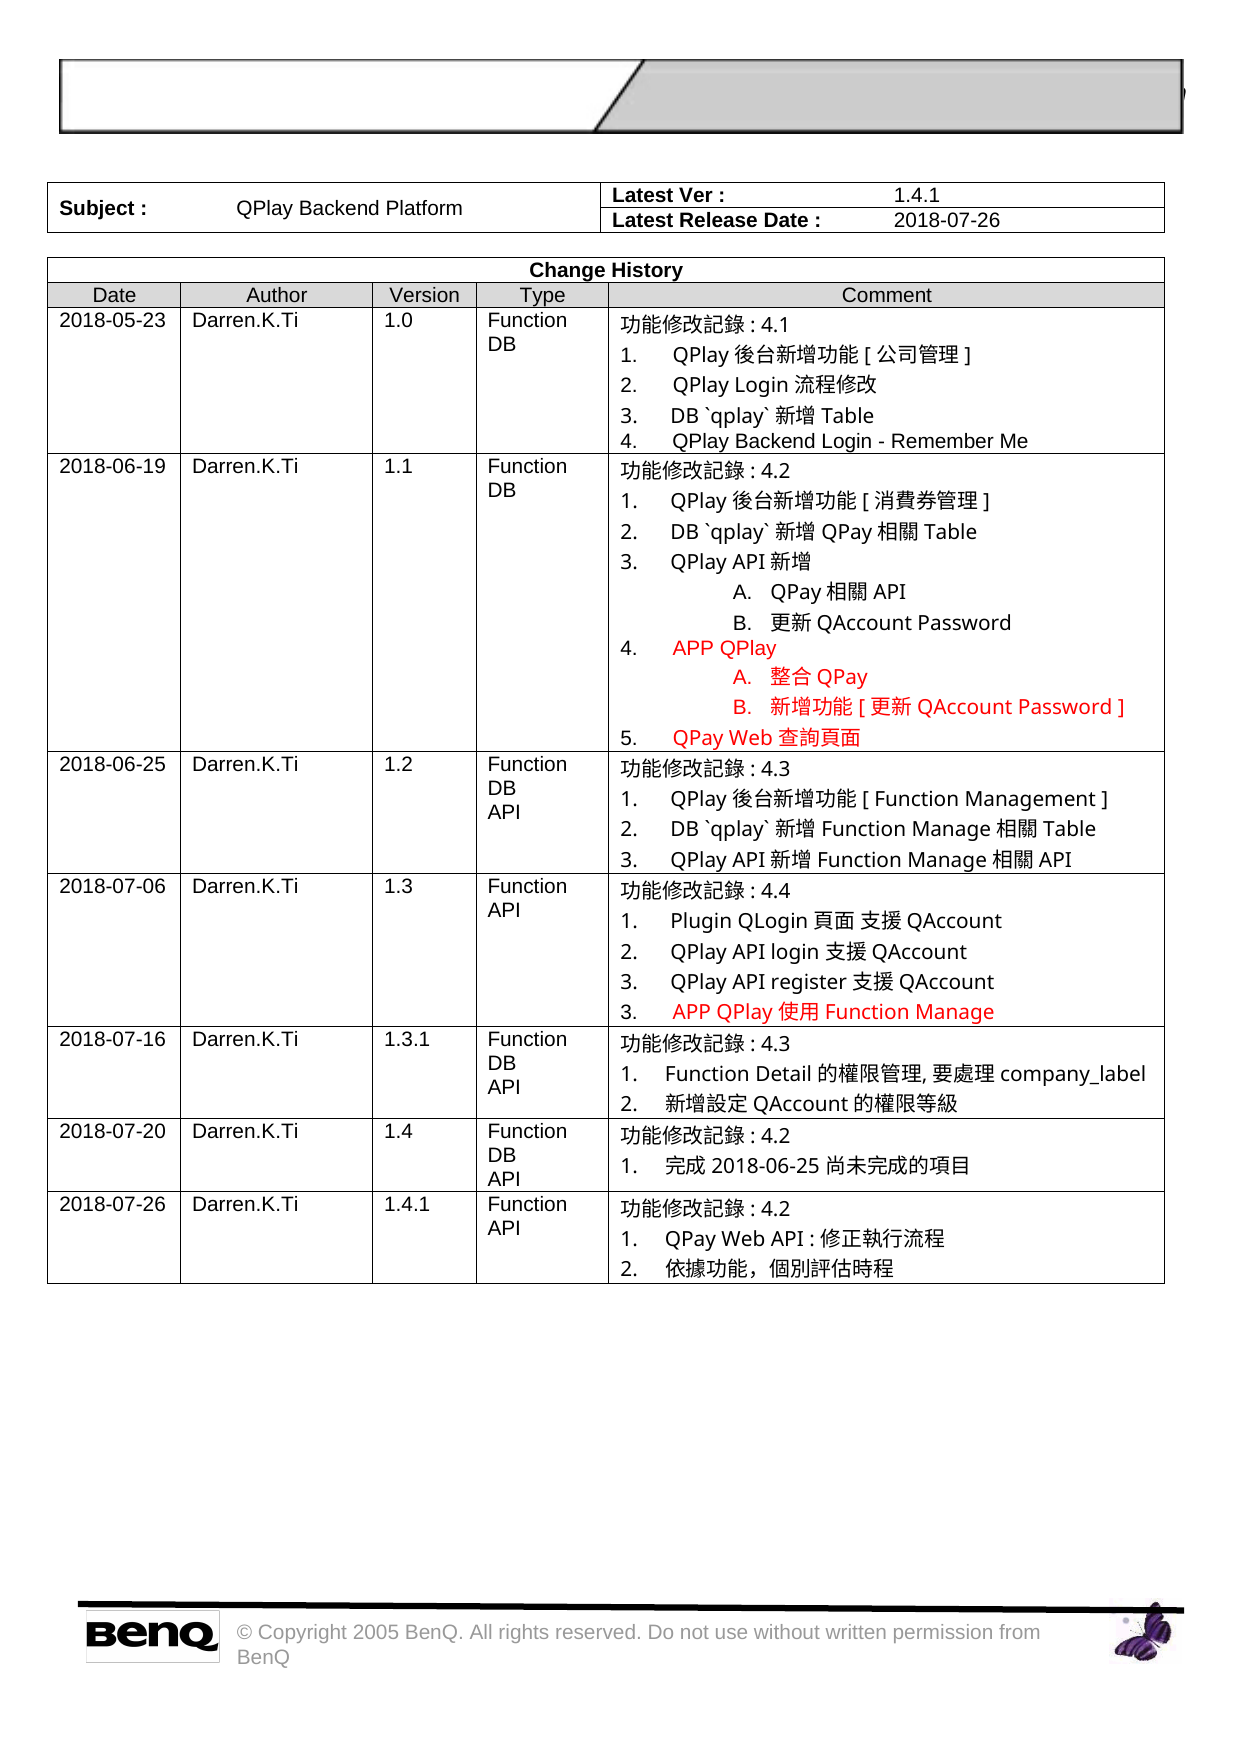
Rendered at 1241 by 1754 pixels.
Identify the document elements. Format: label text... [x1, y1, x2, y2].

table_header QPlay Backend Platform [225, 183, 600, 232]
table_cell Darren.K.Ti [181, 1027, 372, 1118]
picture [1109, 1598, 1183, 1607]
table_cell 功能修改記錄 : 4.3 1. Function Detail 的權限管理, 要處理 company_label 2. 新增設定 QAccount 的權限等級 [609, 1027, 1164, 1118]
table_cell Function DB [477, 454, 608, 751]
table_cell Comment [609, 283, 1164, 307]
table_cell Function DB API [477, 1119, 608, 1191]
table_cell 功能修改記錄 : 4.2 1. QPlay 後台新增功能 [ 消費券管理 ] 2. DB `qplay` 新增 QPay 相關 Table 3. QPlay API 新增 QPay 相關 API 更新 QAccount Password 4. APP QPlay 整合 QPay 新增功能 [ 更新 QAccount Password ] 5. QPay Web 查詢頁面 [609, 454, 1164, 751]
table_cell 功能修改記錄 : 4.2 1. QPay Web API : 修正執行流程 2. 依據功能，個別評估時程 [609, 1192, 1164, 1283]
table_cell 2018-07-06 [48, 874, 180, 1026]
table_cell Darren.K.Ti [181, 752, 372, 873]
table_cell Author [181, 283, 372, 307]
table_cell 2018-06-25 [48, 752, 180, 873]
table_cell 2018-07-26 [883, 208, 1164, 232]
table_header 1.4.1 [883, 183, 1164, 207]
table_cell Latest Release Date : [601, 208, 882, 232]
table_cell 1.2 [373, 752, 476, 873]
table_cell 2018-07-26 [48, 1192, 180, 1283]
table_cell Darren.K.Ti [181, 874, 372, 1026]
table_cell Date [48, 283, 180, 307]
table_cell Darren.K.Ti [181, 454, 372, 751]
table_cell Function DB [477, 308, 608, 453]
table_cell 1.0 [373, 308, 476, 453]
table_cell 1.4.1 [373, 1192, 476, 1283]
table_cell 功能修改記錄 : 4.2 1. 完成 2018-06-25 尚未完成的項目 [609, 1119, 1164, 1191]
table_cell 1.4 [373, 1119, 476, 1191]
table_cell 2018-07-16 [48, 1027, 180, 1118]
table_cell 2018-05-23 [48, 308, 180, 453]
table_cell 1.3.1 [373, 1027, 476, 1118]
table_cell 1.3 [373, 874, 476, 1026]
table_cell 2018-06-19 [48, 454, 180, 751]
table_cell 功能修改記錄 : 4.1 1. QPlay 後台新增功能 [ 公司管理 ] 2. QPlay Login 流程修改 3. DB `qplay` 新增 Table 4. QPlay Backend Login - Remember Me [609, 308, 1164, 453]
picture [1109, 1614, 1183, 1664]
table_cell Function DB API [477, 752, 608, 873]
picture [77, 1607, 228, 1666]
table_cell Function DB API [477, 1027, 608, 1118]
table_header Change History [48, 258, 1164, 282]
table_cell 1.1 [373, 454, 476, 751]
table_cell 功能修改記錄 : 4.3 1. QPlay 後台新增功能 [ Function Management ] 2. DB `qplay` 新增 Function Manage 相關 Table 3. QPlay API 新增 Function Manage 相關 API [609, 752, 1164, 873]
table_cell Version [373, 283, 476, 307]
table_cell 2018-07-20 [48, 1119, 180, 1191]
table_cell Function API [477, 874, 608, 1026]
table_header Subject : [48, 183, 225, 232]
table_header Latest Ver : [601, 183, 882, 207]
picture [59, 59, 1184, 134]
table_cell Darren.K.Ti [181, 308, 372, 453]
table_cell Function API [477, 1192, 608, 1283]
table_cell Type [477, 283, 608, 307]
table_cell 功能修改記錄 : 4.4 1. Plugin QLogin 頁面 支援 QAccount 2. QPlay API login 支援 QAccount 3. QPlay API register 支援 QAccount 3. APP QPlay 使用 Function Manage [609, 874, 1164, 1026]
table_cell Darren.K.Ti [181, 1119, 372, 1191]
table_cell Darren.K.Ti [181, 1192, 372, 1283]
